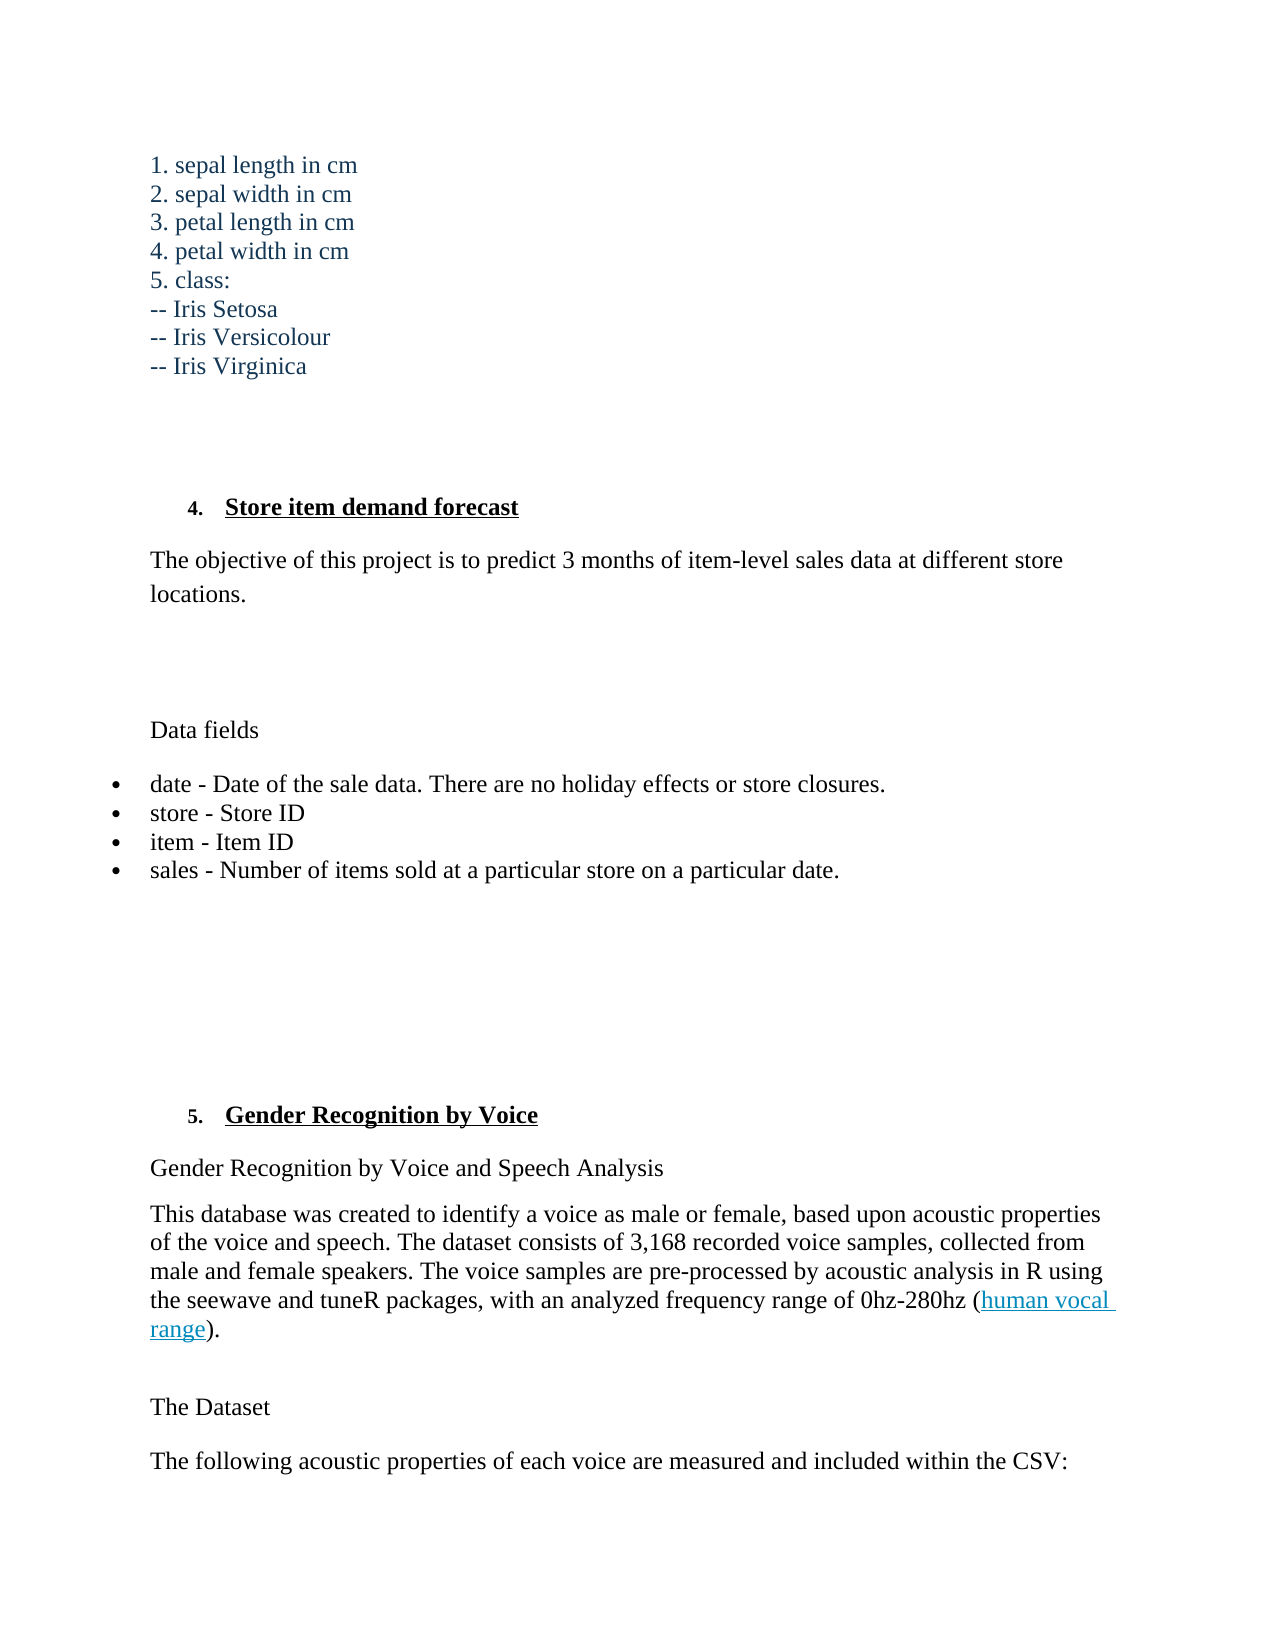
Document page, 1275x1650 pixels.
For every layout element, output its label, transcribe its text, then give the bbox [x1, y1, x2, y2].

text Gender Recognition by Voice and Speech Analysis [150, 1153, 1125, 1182]
text 1. sepal length in cm 2. sepal width in cm 3. petal length in cm 4. petal width in cm 5. class: -- Iris Setosa -- Iris Versicolour -- Iris Virginica [150, 150, 1125, 380]
subtitle The Dataset [150, 1392, 1125, 1421]
text This database was created to identify a voice as male or female, based upon acoustic properties of the voice and speech. The dataset consists of 3,168 recorded voice samples, collected from male and female speakers. The voice samples are pre-processed by acoustic analysis in R using the seewave and tuneR packages, with an analyzed frequency range of 0hz-280hz (human vocal range). [150, 1199, 1125, 1342]
list date - Date of the sale data. There are no holiday effects or store closures. [112, 769, 1125, 798]
list store - Store ID [112, 798, 1125, 827]
list item - Item ID [112, 827, 1125, 856]
list sales - Number of items sold at a particular store on a particular date. [112, 856, 1125, 884]
subtitle Data fields [150, 716, 1125, 744]
subtitle Gender Recognition by Voice [187, 1100, 1125, 1128]
text The objective of this project is to predict 3 months of item-level sales data at different store locations. [150, 546, 1125, 607]
text The following acoustic properties of each voice are measured and included within the CSV: [150, 1446, 1125, 1475]
list Store item demand forecast [187, 492, 1125, 521]
